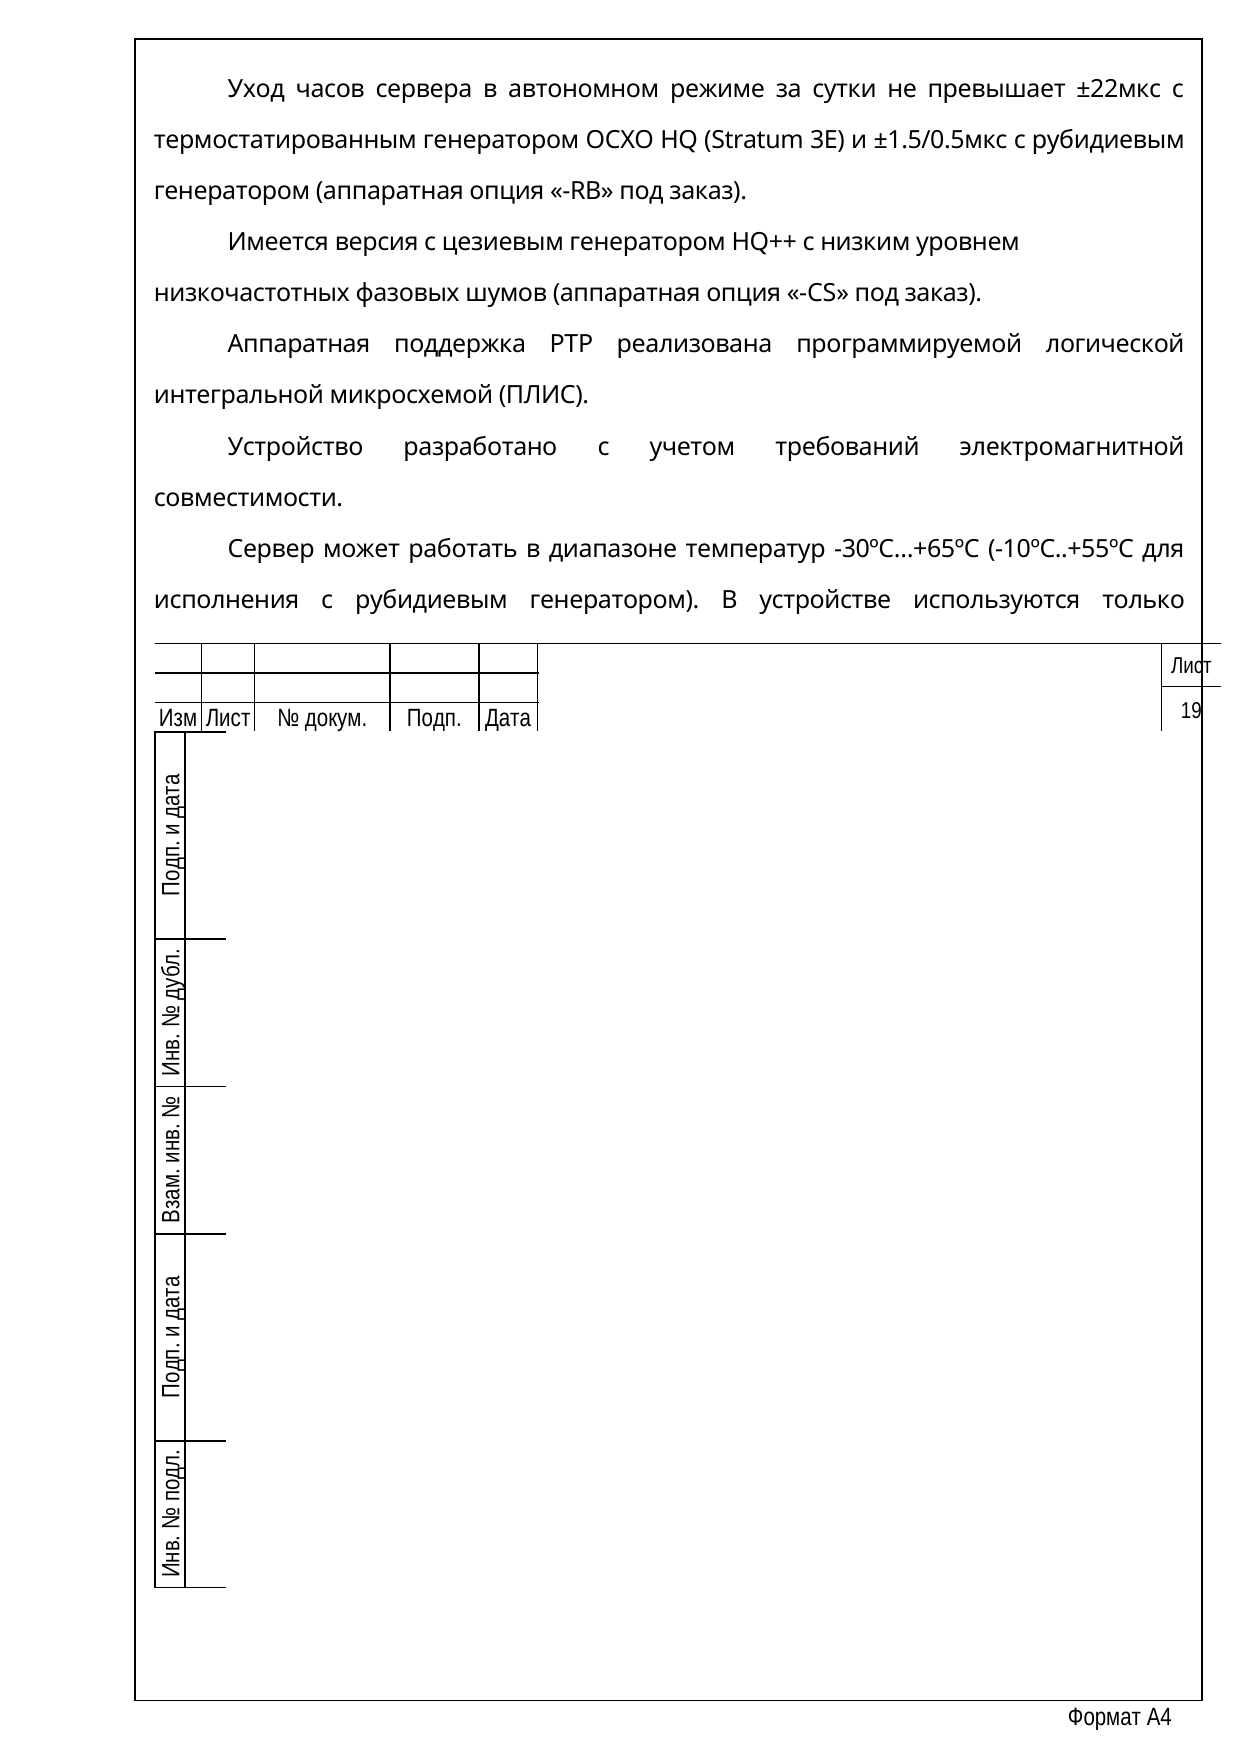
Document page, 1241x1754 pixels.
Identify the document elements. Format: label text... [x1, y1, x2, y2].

text Устройство разработано с учетом требований электромагнитной совместимости. [154, 428, 1185, 513]
text Сервер может работать в диапазоне температур -30ºС…+65ºС (-10ºС..+55ºС для исполнения с рубидиевым генератором). В устройстве используются только высоконадежные компоненты индустриального температурного диапазона с временем наработки на отказ не менее 500000 часов (MTBF при 25ºС). [154, 530, 1185, 615]
text Аппаратная поддержка PTP реализована программируемой логической интегральной микросхемой (ПЛИС). [154, 326, 1185, 411]
text Уход часов сервера в автономном режиме за сутки не превышает ±22мкс с термостатированным генератором OCXO HQ (Stratum 3E) и ±1.5/0.5мкс с рубидиевым генератором (аппаратная опция «-RB» под заказ). [154, 71, 1185, 207]
text Имеется версия с цезиевым генератором HQ++ с низким уровнем низкочастотных фазовых шумов (аппаратная опция «-CS» под заказ). [154, 224, 1185, 309]
